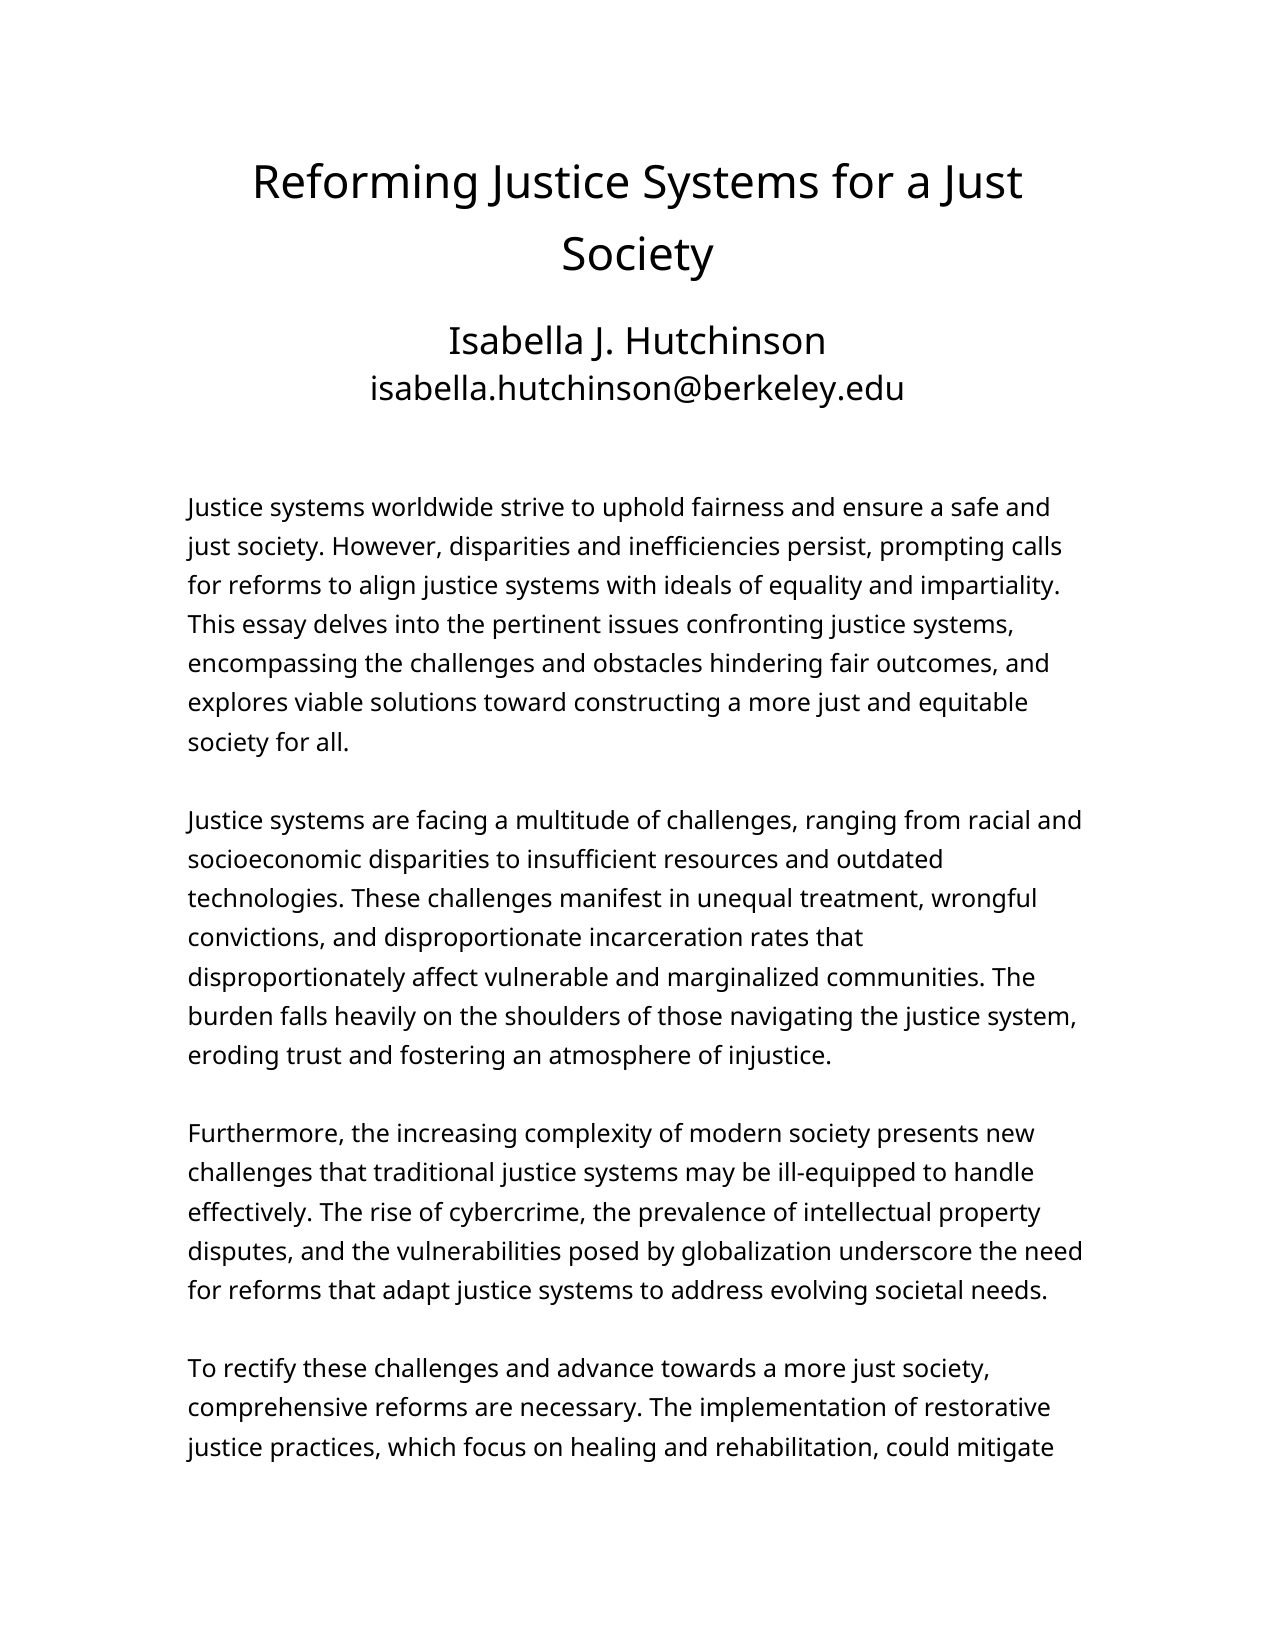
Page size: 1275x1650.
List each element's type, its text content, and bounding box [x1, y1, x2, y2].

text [187, 489, 1087, 1463]
text Reforming Justice Systems for a Just Society [187, 150, 1087, 284]
text isabella.hutchinson@berkeley.edu [187, 365, 1087, 411]
text Isabella J. Hutchinson [187, 314, 1087, 365]
